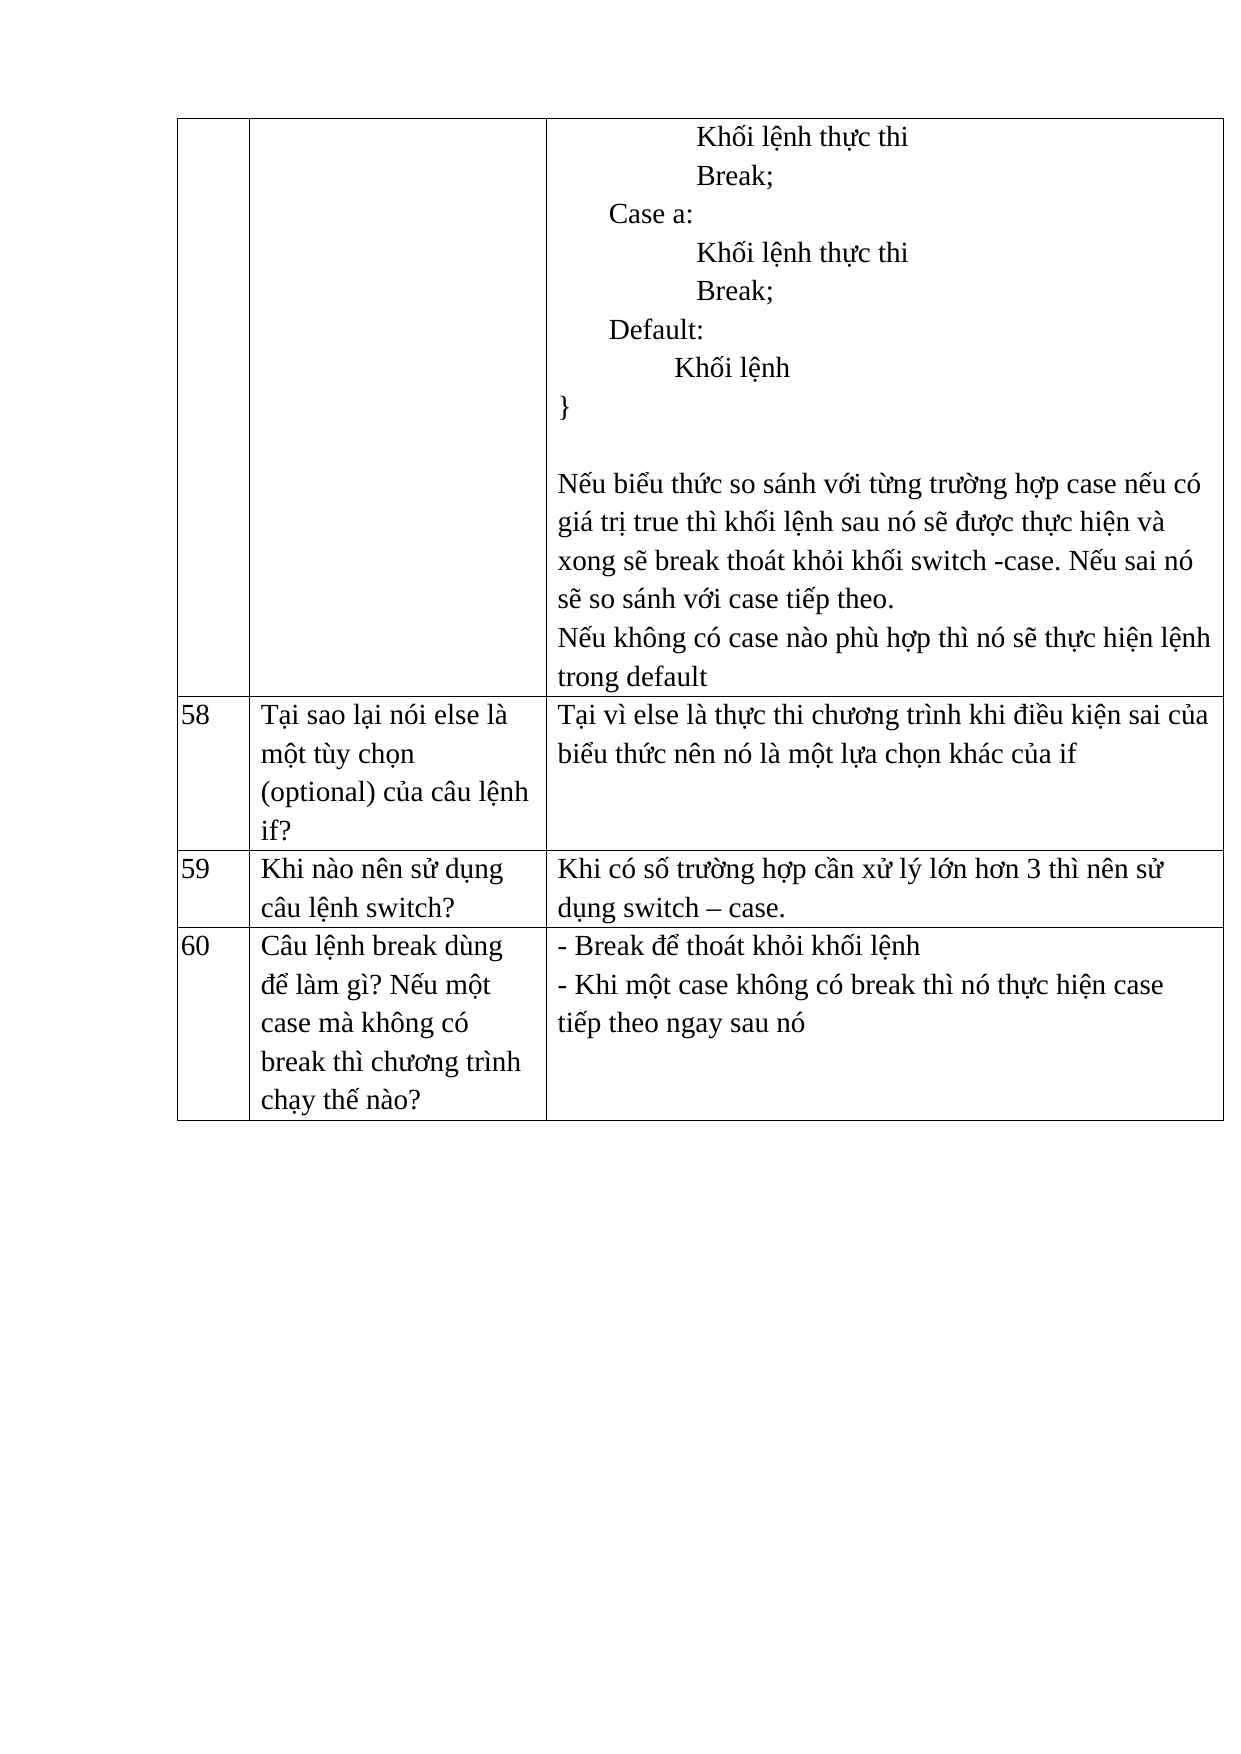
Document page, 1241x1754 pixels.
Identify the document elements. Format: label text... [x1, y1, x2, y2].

table_cell Tại vì else là thực thi chương trình khi điều kiện sai của biểu thức nên nó là một lựa chọn khác của if [547, 697, 1223, 850]
table_cell [178, 928, 249, 1120]
table_cell Tại sao lại nói else là một tùy chọn (optional) của câu lệnh if? [250, 697, 546, 850]
table_cell [178, 697, 249, 850]
table_cell - Break để thoát khỏi khối lệnh - Khi một case không có break thì nó thực hiện case tiếp theo ngay sau nó [547, 928, 1223, 1120]
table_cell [250, 119, 546, 696]
table_cell Câu lệnh break dùng để làm gì? Nếu một case mà không có break thì chương trình chạy thế nào? [250, 928, 546, 1120]
table_cell [178, 119, 249, 696]
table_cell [547, 119, 1223, 696]
table_cell [178, 851, 249, 927]
table_cell Khi nào nên sử dụng câu lệnh switch? [250, 851, 546, 927]
table_cell Khi có số trường hợp cần xử lý lớn hơn 3 thì nên sử dụng switch – case. [547, 851, 1223, 927]
